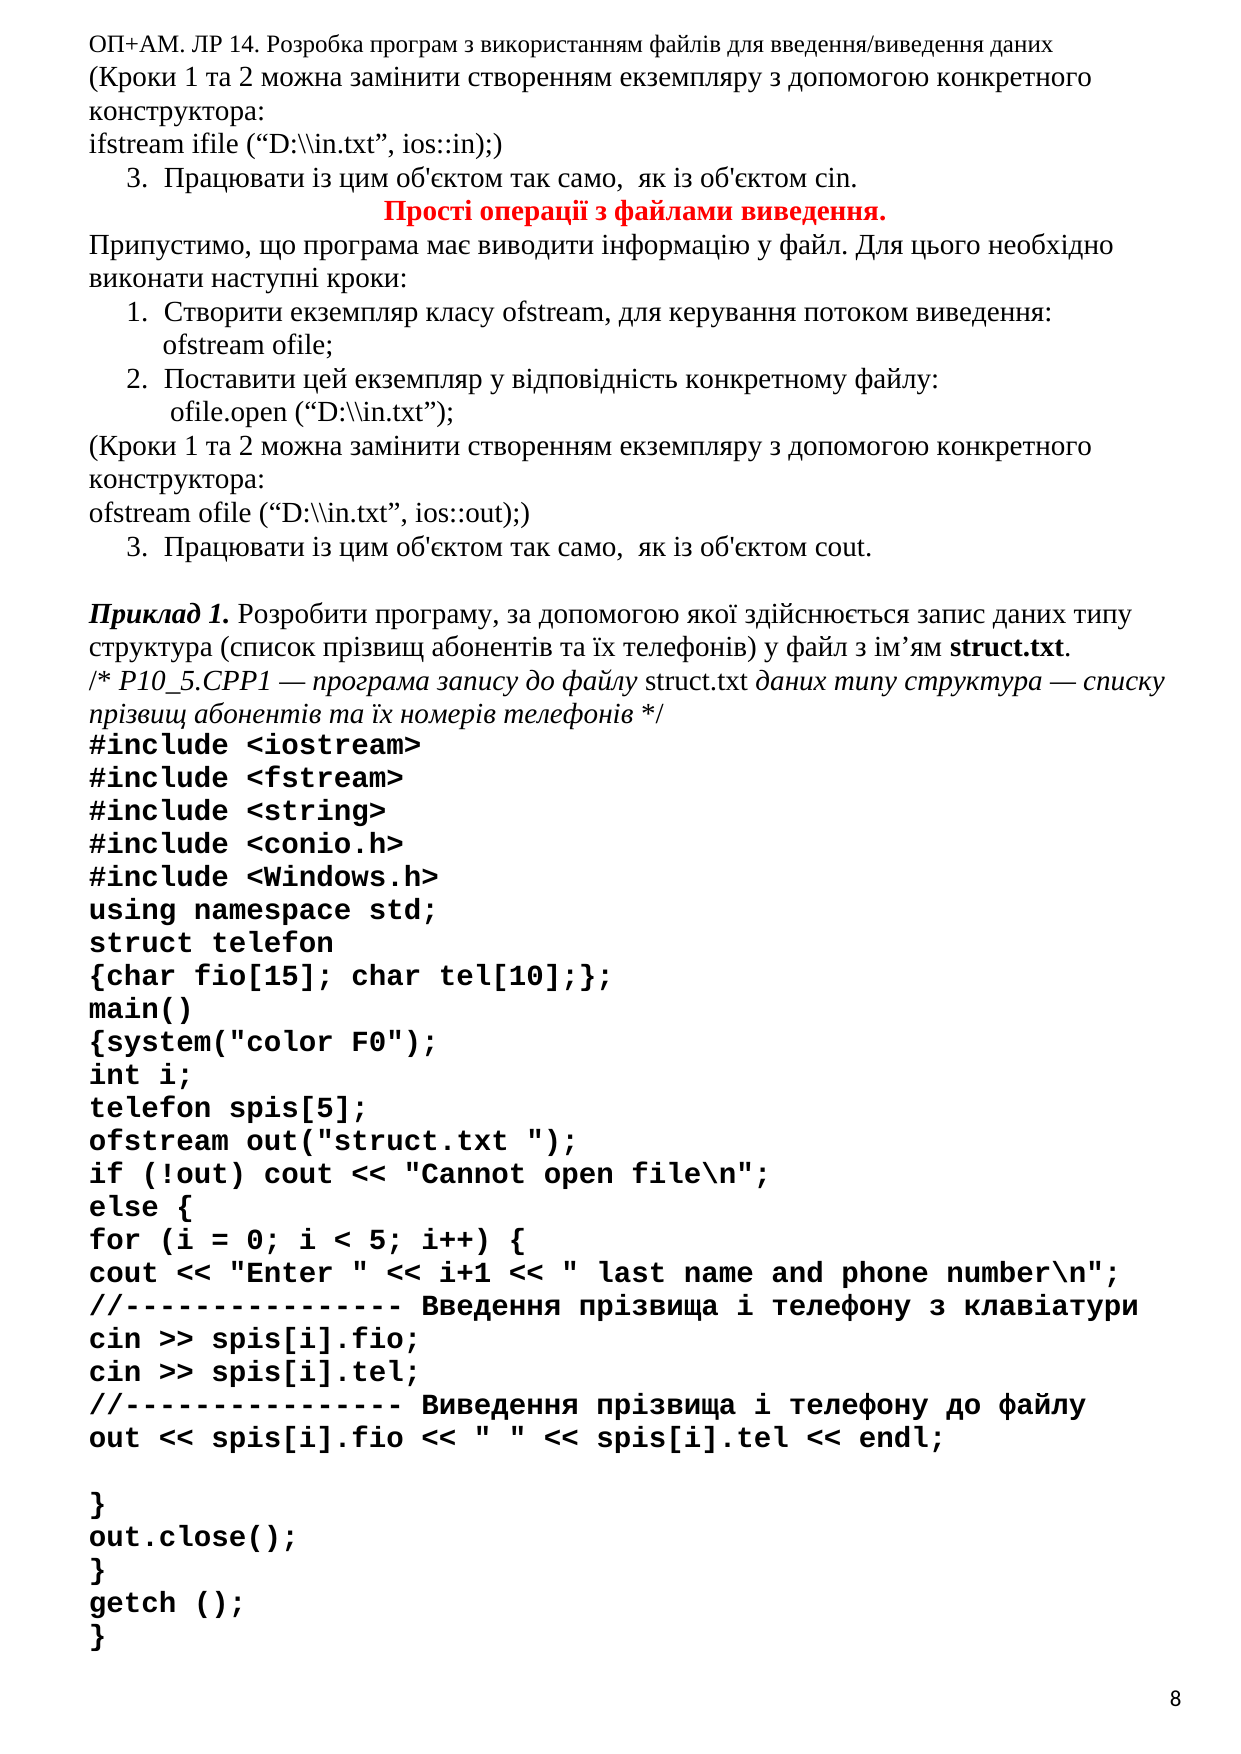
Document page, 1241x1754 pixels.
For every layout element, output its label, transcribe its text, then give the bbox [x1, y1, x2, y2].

text int i; [89, 1060, 1181, 1093]
list Створити екземпляр класу ofstream, для керування потоком виведення: [126, 294, 1181, 327]
text {system("color F0"); [89, 1027, 1181, 1060]
text /* Р10_5.СРР1 — програма запису до файлу struct.txt даних типу структура — списку прізвищ абонентів та їх номерів телефонів */ [89, 663, 1181, 730]
text Припустимо, що програма має виводити інформацію у файл. Для цього необхідно виконати наступні кроки: [89, 227, 1181, 294]
text Приклад 1. Розробити програму, за допомогою якої здійснюється запис даних типу структура (список прізвищ абонентів та їх телефонів) у файл з ім’ям struct.txt. [89, 596, 1181, 663]
text Прості операції з файлами виведення. [89, 193, 1181, 227]
text main() [89, 994, 1181, 1027]
text //---------------- Введення прізвища і телефону з клавіатури [89, 1291, 1181, 1324]
text (Кроки 1 та 2 можна замінити створенням екземпляру з допомогою конкретного конструктора: [89, 59, 1181, 126]
text struct telefon [89, 928, 1181, 961]
text for (i = 0; i < 5; i++) { [89, 1225, 1181, 1258]
text } [89, 1555, 1181, 1588]
text {char fio[15]; char tel[10];}; [89, 961, 1181, 994]
text #include <conio.h> [89, 829, 1181, 862]
text (Кроки 1 та 2 можна замінити створенням екземпляру з допомогою конкретного конструктора: [89, 428, 1181, 495]
text #include <string> [89, 796, 1181, 829]
text } [89, 1489, 1181, 1522]
text #include <fstream> [89, 763, 1181, 796]
text cin >> spis[i].tel; [89, 1357, 1181, 1390]
list Поставити цей екземпляр у відповідність конкретному файлу: [126, 361, 1181, 394]
text } [89, 1621, 1181, 1654]
list Працювати із цим об'єктом так само, як із об'єктом cin. [126, 160, 1181, 193]
text using namespace std; [89, 895, 1181, 928]
text ifstream ifile (“D:\\in.txt”, ios::in);) [89, 126, 1181, 160]
text out.close(); [89, 1522, 1181, 1555]
text getch (); [89, 1588, 1181, 1621]
list Працювати із цим об'єктом так само, як із об'єктом cout. [126, 529, 1181, 562]
text if (!out) cout << "Cannot open file\n"; [89, 1159, 1181, 1192]
text //---------------- Виведення прізвища і телефону до файлу [89, 1390, 1181, 1423]
text ofile.open (“D:\\in.txt”); [89, 394, 1181, 428]
text out << spis[i].fio << " " << spis[i].tel << endl; [89, 1423, 1181, 1456]
text telefon spis[5]; [89, 1093, 1181, 1126]
text ofstream ofile; [89, 327, 1181, 361]
text else { [89, 1192, 1181, 1225]
text cin >> spis[i].fio; [89, 1324, 1181, 1357]
text #include <Windows.h> [89, 862, 1181, 895]
text ofstream ofile (“D:\\in.txt”, ios::out);) [89, 495, 1181, 529]
text ofstream out("struct.txt "); [89, 1126, 1181, 1159]
text cout << "Enter " << i+1 << " last name and phone number\n"; [89, 1258, 1181, 1291]
text #include <iostream> [89, 730, 1181, 763]
